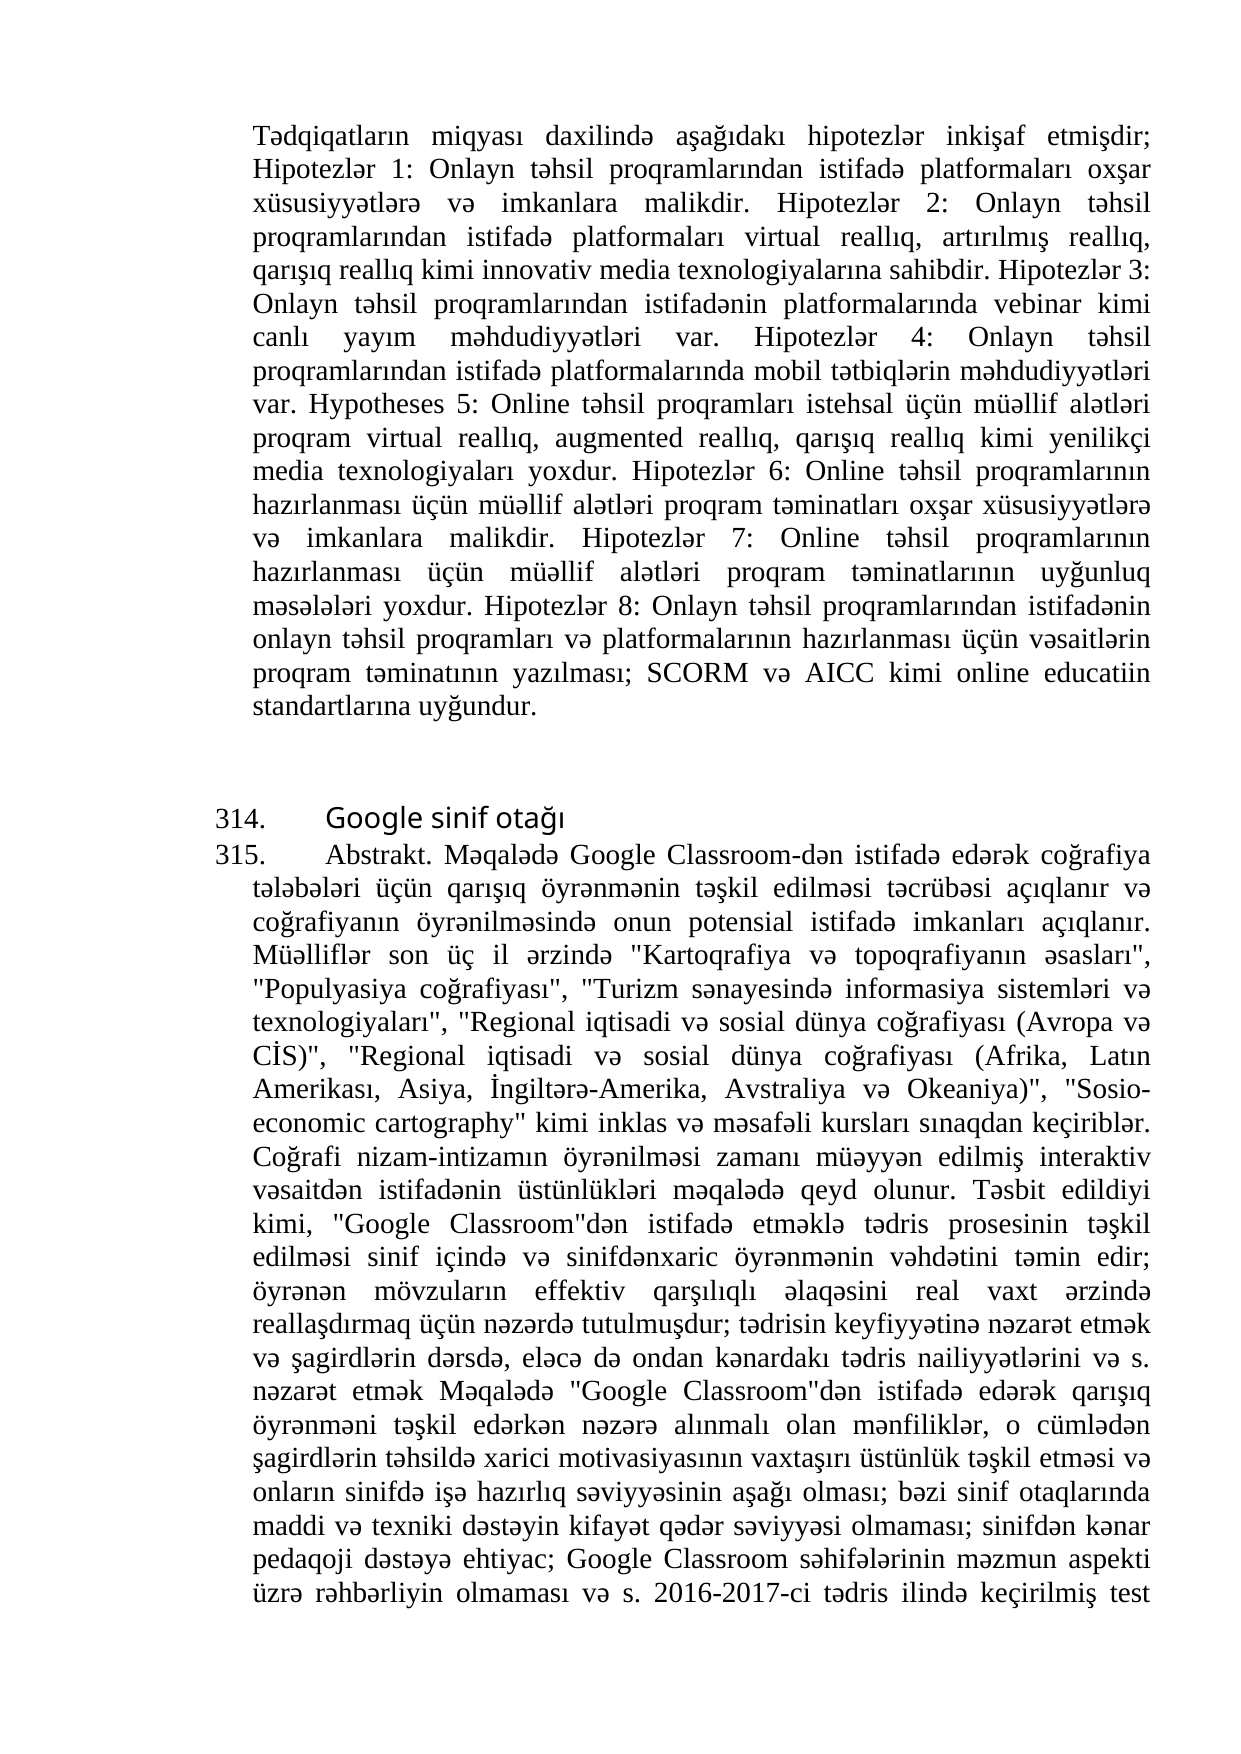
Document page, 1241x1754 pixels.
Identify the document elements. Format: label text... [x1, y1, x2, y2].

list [215, 837, 1152, 1608]
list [215, 118, 1152, 722]
subtitle Google sinif otağı [215, 797, 1152, 837]
